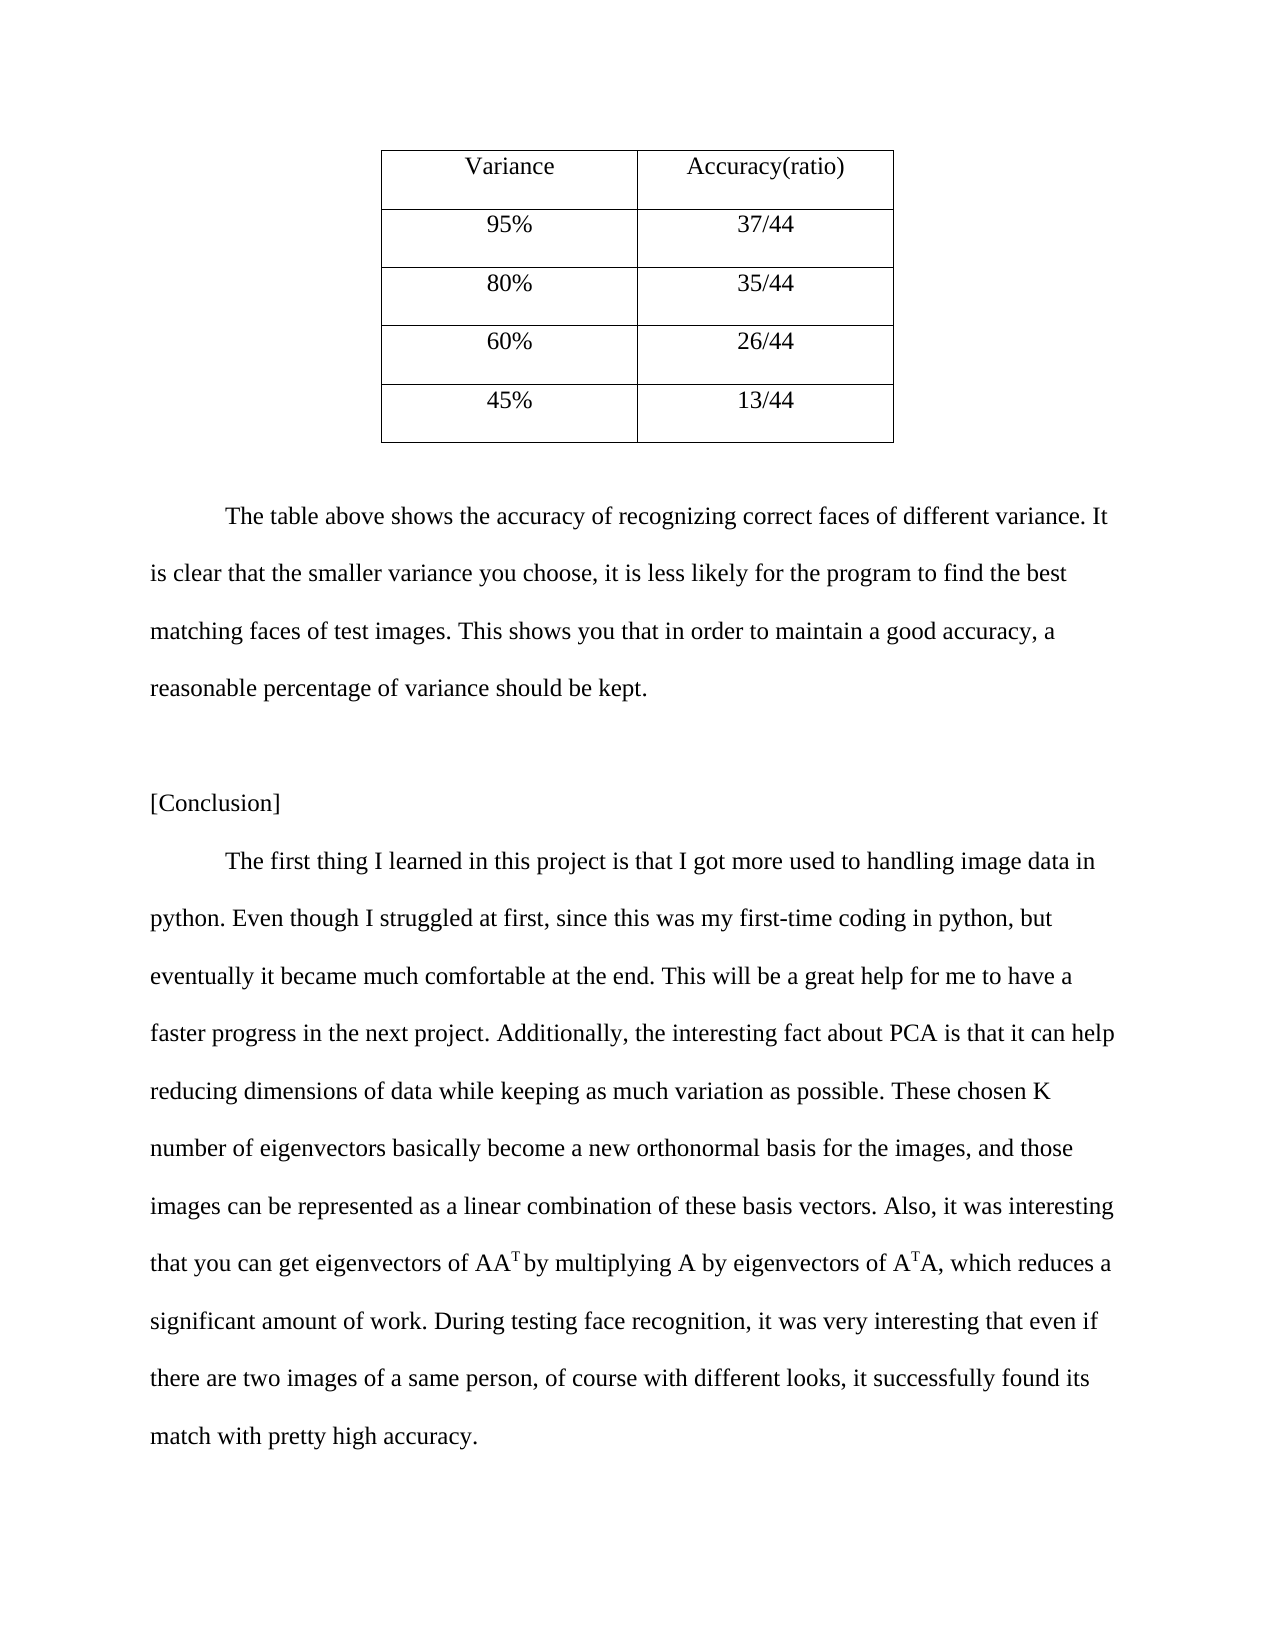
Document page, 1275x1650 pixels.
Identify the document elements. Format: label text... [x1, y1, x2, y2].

table_header Accuracy(ratio) [638, 151, 893, 208]
table_cell 60% [382, 326, 637, 384]
text The table above shows the accuracy of recognizing correct faces of different variance. It is clear that the smaller variance you choose, it is less likely for the program to find the best matching faces of test images. This shows you that in order to maintain a good accuracy, a reasonable percentage of variance should be kept. [150, 501, 1125, 702]
table_cell 35/44 [638, 268, 893, 325]
table_cell 95% [382, 210, 637, 267]
table_cell 45% [382, 385, 637, 442]
text The first thing I learned in this project is that I got more used to handling image data in python. Even though I struggled at first, since this was my first-time coding in python, but eventually it became much comfortable at the end. This will be a great help for me to have a faster progress in the next project. Additionally, the interesting fact about PCA is that it can help reducing dimensions of data while keeping as much variation as possible. These chosen K number of eigenvectors basically become a new orthonormal basis for the images, and those images can be represented as a linear combination of these basis vectors. Also, it was interesting that you can get eigenvectors of AAT by multiplying A by eigenvectors of ATA, which reduces a significant amount of work. During testing face recognition, it was very interesting that even if there are two images of a same person, of course with different looks, it successfully found its match with pretty high accuracy. [150, 846, 1125, 1449]
table_cell 37/44 [638, 210, 893, 267]
table_cell 13/44 [638, 385, 893, 442]
table_cell 26/44 [638, 326, 893, 384]
table_header Variance [382, 151, 637, 208]
table_cell 80% [382, 268, 637, 325]
text [Conclusion] [150, 788, 1125, 817]
